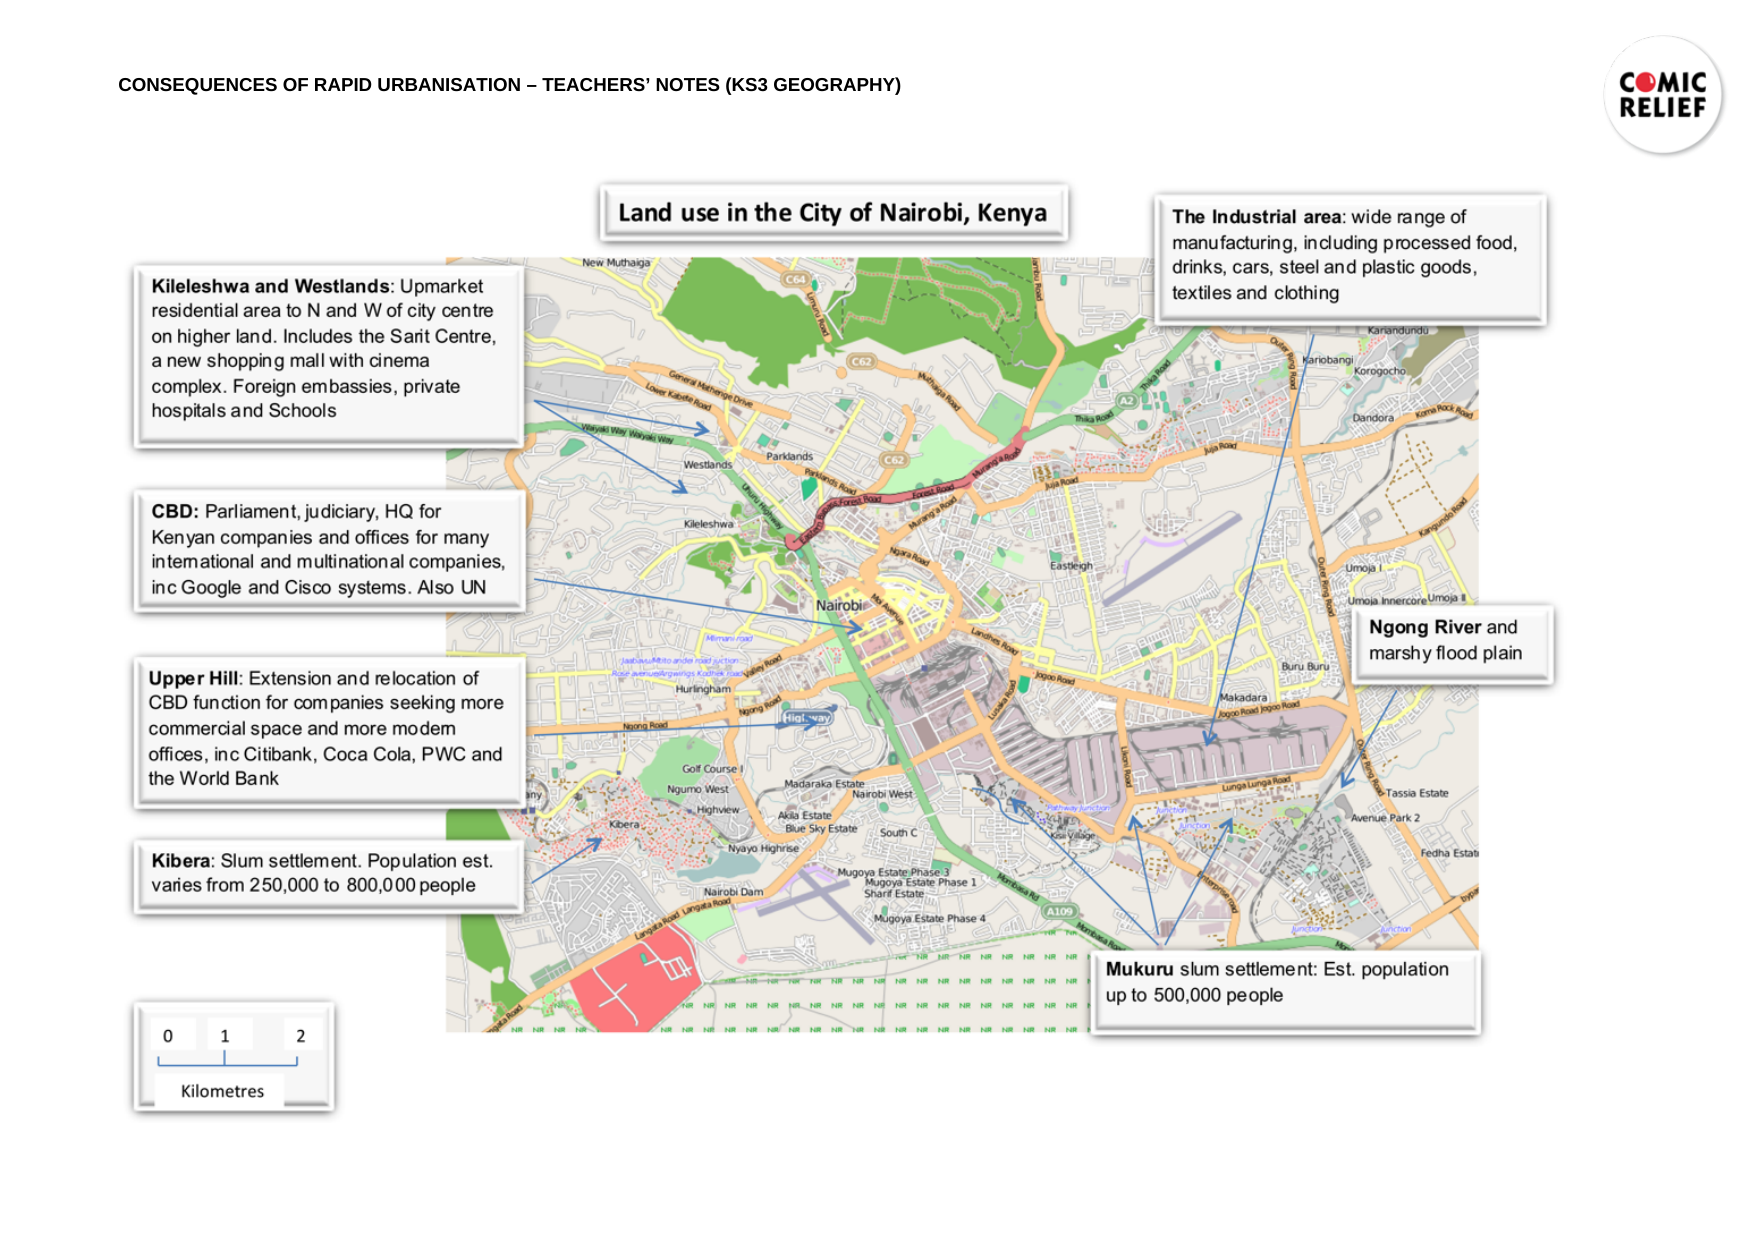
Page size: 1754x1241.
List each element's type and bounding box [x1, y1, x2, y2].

picture [1595, 24, 1733, 162]
picture [118, 172, 1573, 1132]
